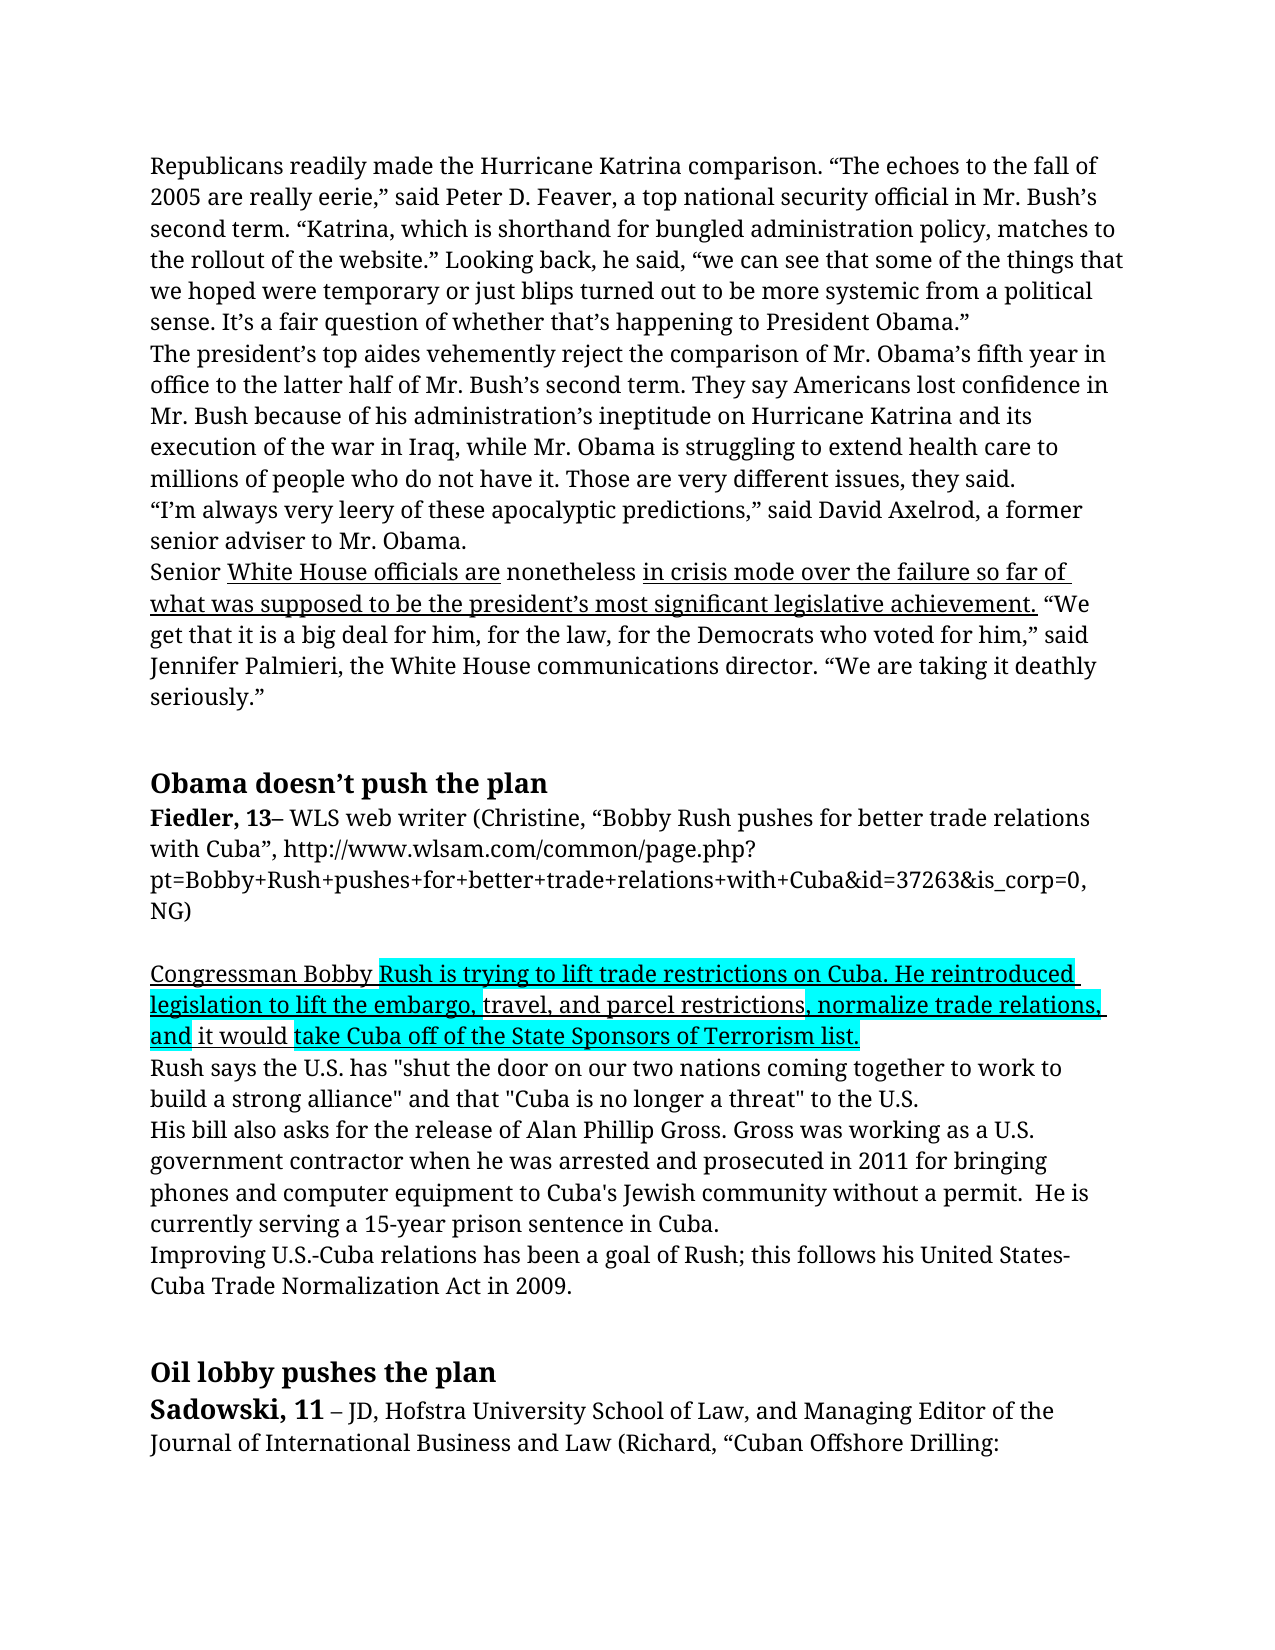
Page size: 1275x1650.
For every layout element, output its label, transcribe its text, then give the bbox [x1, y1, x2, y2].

text His bill also asks for the release of Alan Phillip Gross. Gross was working as a U.S. government contractor when he was arrested and prosecuted in 2011 for bringing phones and computer equipment to Cuba's Jewish community without a permit. He is currently serving a 15-year prison sentence in Cuba. [150, 1114, 1125, 1239]
text Improving U.S.-Cuba relations has been a goal of Rush; this follows his United States-Cuba Trade Normalization Act in 2009. [150, 1239, 1125, 1301]
subtitle Obama doesn’t push the plan [150, 764, 1125, 801]
text Congressman Bobby Rush is trying to lift trade restrictions on Cuba. He reintroduced legislation to lift the embargo, travel, and parcel restrictions, normalize trade relations, and it would take Cuba off of the State Sponsors of Terrorism list. [860, 958, 1125, 1051]
text Fiedler, 13– WLS web writer (Christine, “Bobby Rush pushes for better trade relations with Cuba”, http://www.wlsam.com/common/page.php?pt=Bobby+Rush+pushes+for+better+trade+relations+with+Cuba&id=37263&is_corp=0, NG) [150, 801, 1125, 926]
subtitle Oil lobby pushes the plan [150, 1353, 1125, 1390]
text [150, 1390, 1125, 1458]
text Senior White House officials are nonetheless in crisis mode over the failure so far of what was supposed to be the president’s most significant legislative achievement. “We get that it is a big deal for him, for the law, for the Democrats who voted for him,” said Jennifer Palmieri, the White House communications director. “We are taking it deathly seriously.” [150, 556, 1125, 712]
text Republicans readily made the Hurricane Katrina comparison. “The echoes to the fall of 2005 are really eerie,” said Peter D. Feaver, a top national security official in Mr. Bush’s second term. “Katrina, which is shorthand for bungled administration policy, matches to the rollout of the website.” Looking back, he said, “we can see that some of the things that we hoped were temporary or just blips turned out to be more systemic from a political sense. It’s a fair question of whether that’s happening to President Obama.” [150, 150, 1125, 337]
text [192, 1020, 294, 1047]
text Rush says the U.S. has "shut the door on our two nations coming together to work to build a strong alliance" and that "Cuba is no longer a threat" to the U.S. [150, 1051, 1125, 1114]
text The president’s top aides vehemently reject the comparison of Mr. Obama’s fifth year in office to the latter half of Mr. Bush’s second term. They say Americans lost confidence in Mr. Bush because of his administration’s ineptitude on Hurricane Katrina and its execution of the war in Iraq, while Mr. Obama is struggling to extend health care to millions of people who do not have it. Those are very different issues, they said. [150, 337, 1125, 494]
text “I’m always very leery of these apocalyptic predictions,” said David Axelrod, a former senior adviser to Mr. Obama. [150, 494, 1125, 556]
